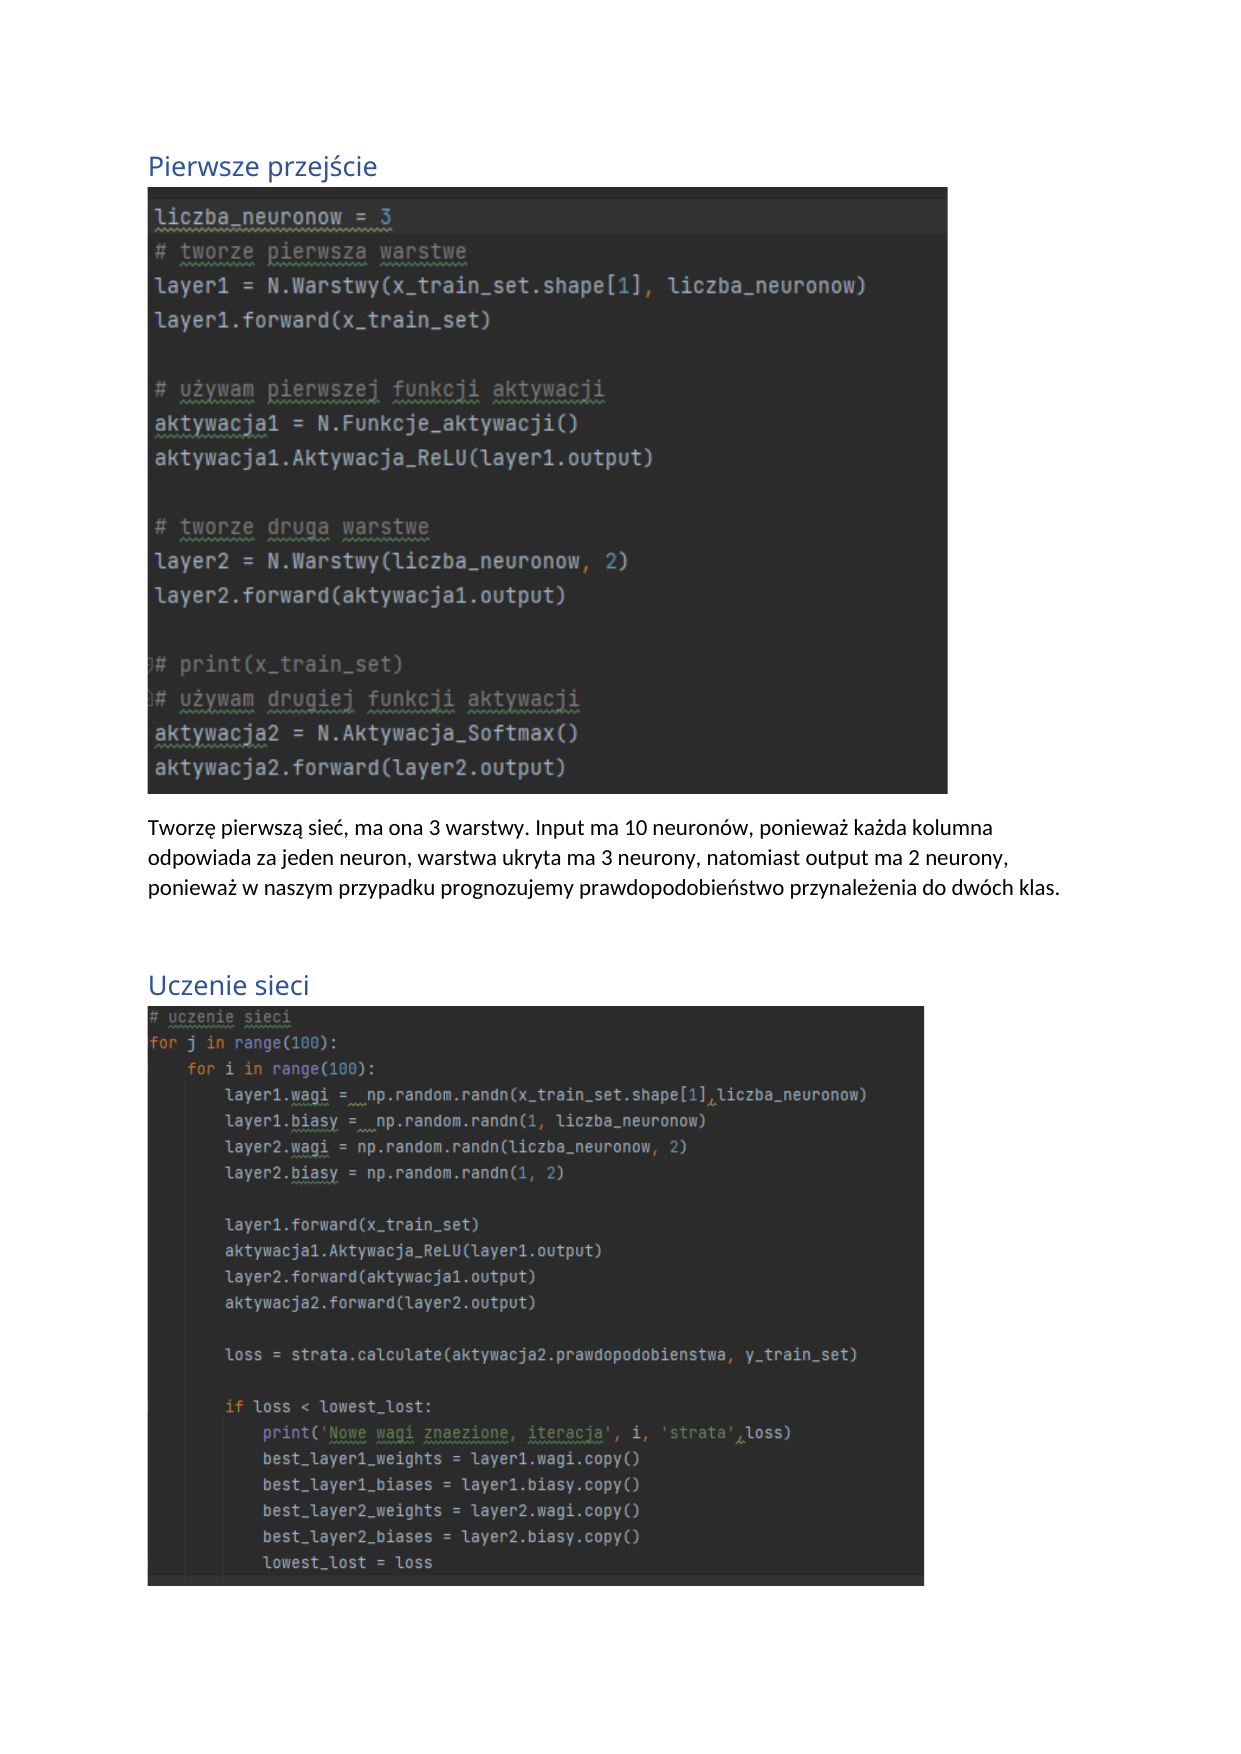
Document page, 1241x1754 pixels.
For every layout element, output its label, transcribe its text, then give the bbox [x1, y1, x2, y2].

subtitle Pierwsze przejście [148, 148, 1093, 184]
subtitle Uczenie sieci [148, 967, 1093, 1004]
text Tworzę pierwszą sieć, ma ona 3 warstwy. Input ma 10 neuronów, ponieważ każda kolumna odpowiada za jeden neuron, warstwa ukryta ma 3 neurony, natomiast output ma 2 neurony, ponieważ w naszym przypadku prognozujemy prawdopodobieństwo przynależenia do dwóch klas. [148, 813, 1093, 901]
picture [147, 1006, 925, 1586]
picture [147, 187, 948, 794]
